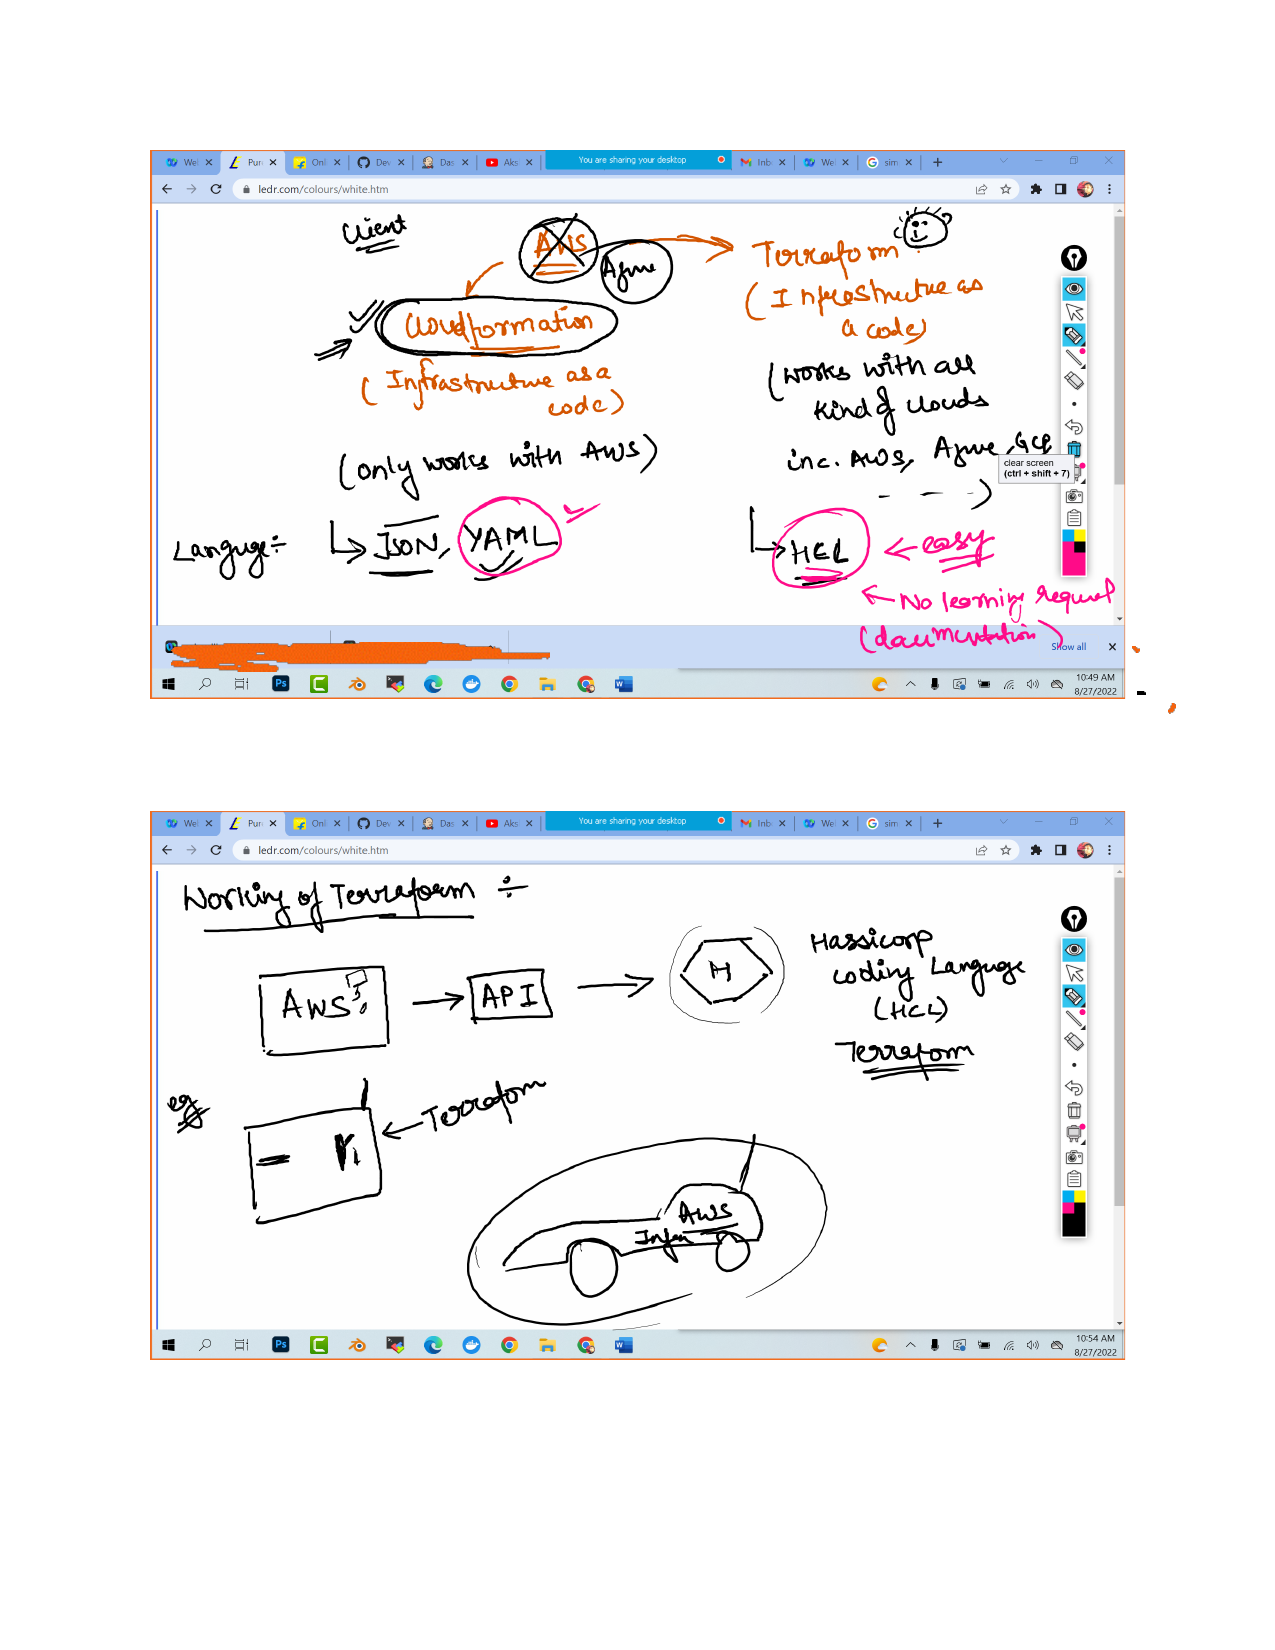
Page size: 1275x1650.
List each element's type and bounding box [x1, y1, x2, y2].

picture [1132, 646, 1140, 653]
picture [1168, 703, 1176, 714]
picture [150, 811, 1125, 1360]
picture [150, 150, 1125, 699]
